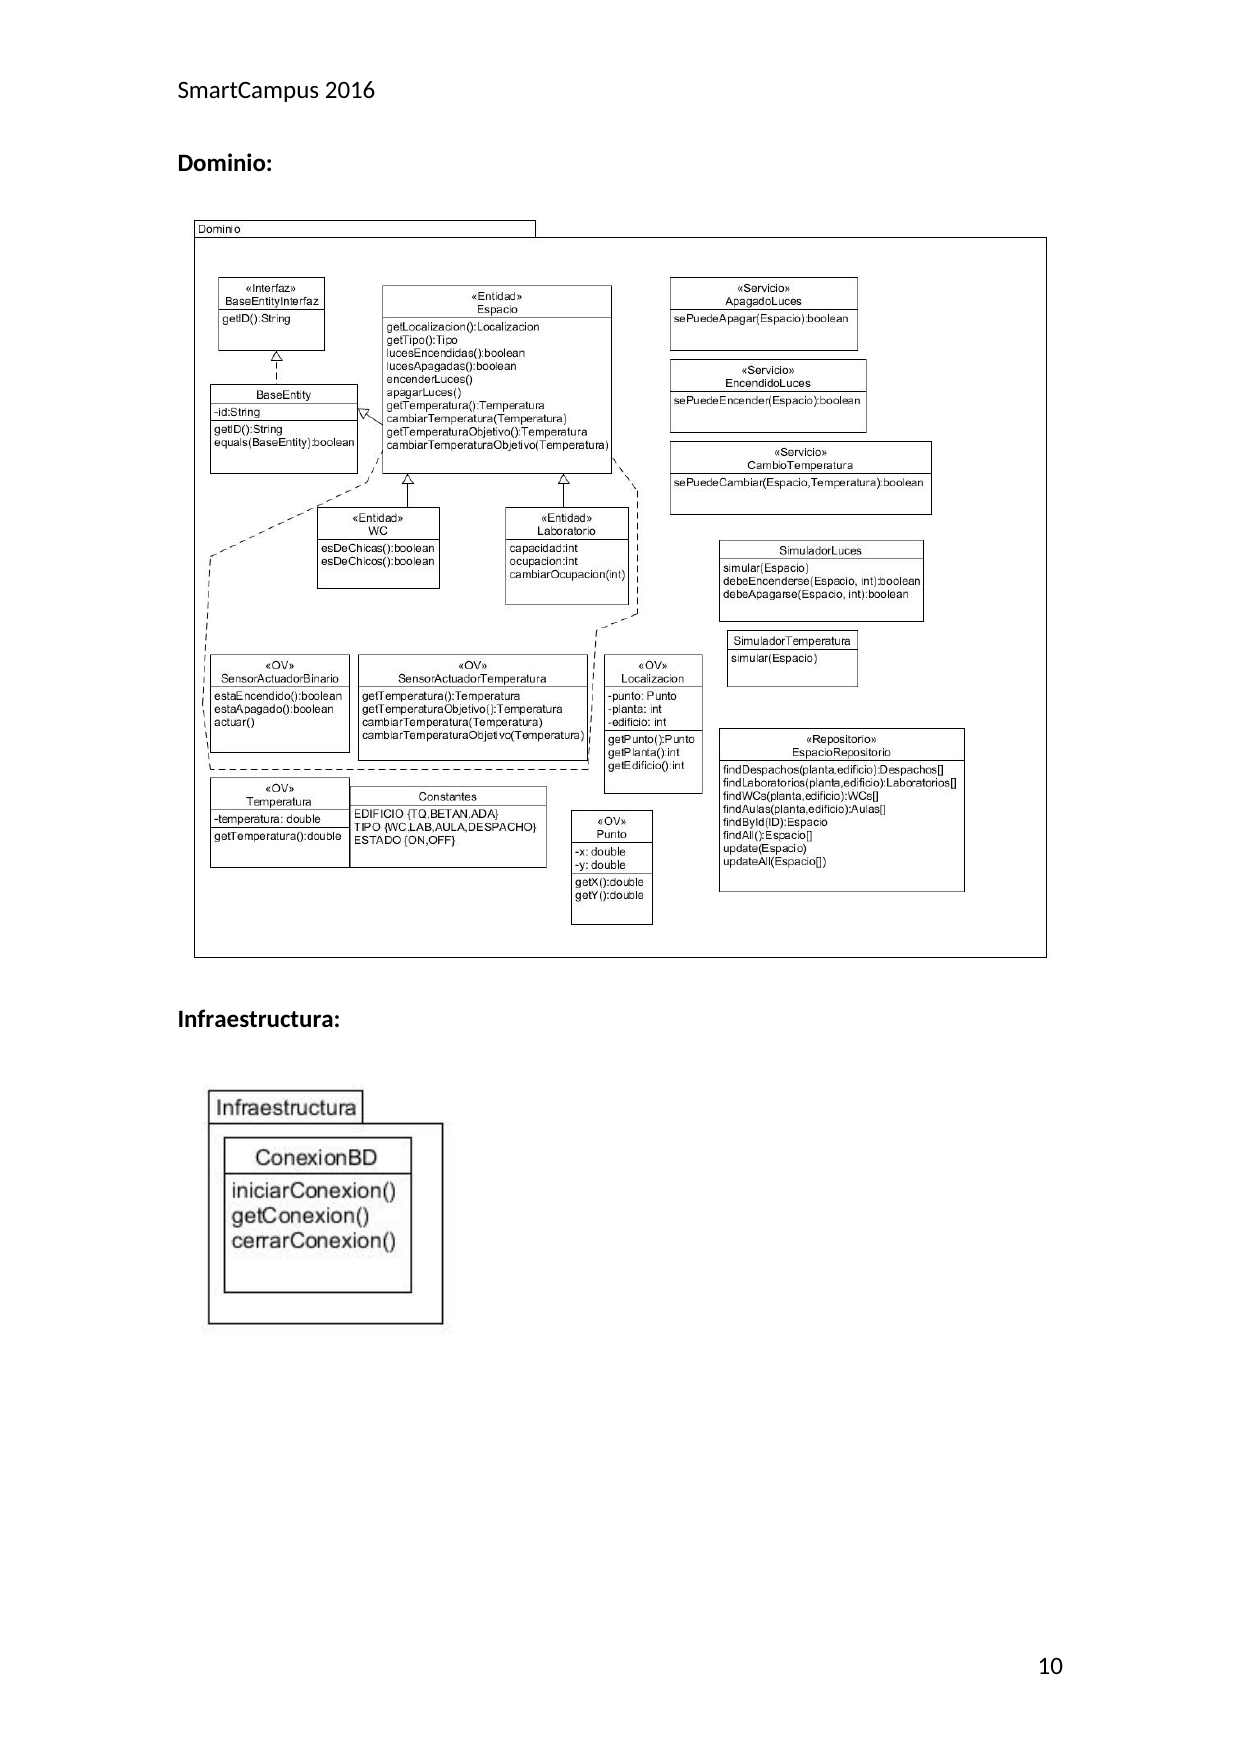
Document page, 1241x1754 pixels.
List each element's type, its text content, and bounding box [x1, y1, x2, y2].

picture [177, 203, 1063, 974]
text Dominio: [177, 148, 1063, 178]
picture [177, 1059, 474, 1356]
text Infraestructura: [177, 1003, 1063, 1034]
